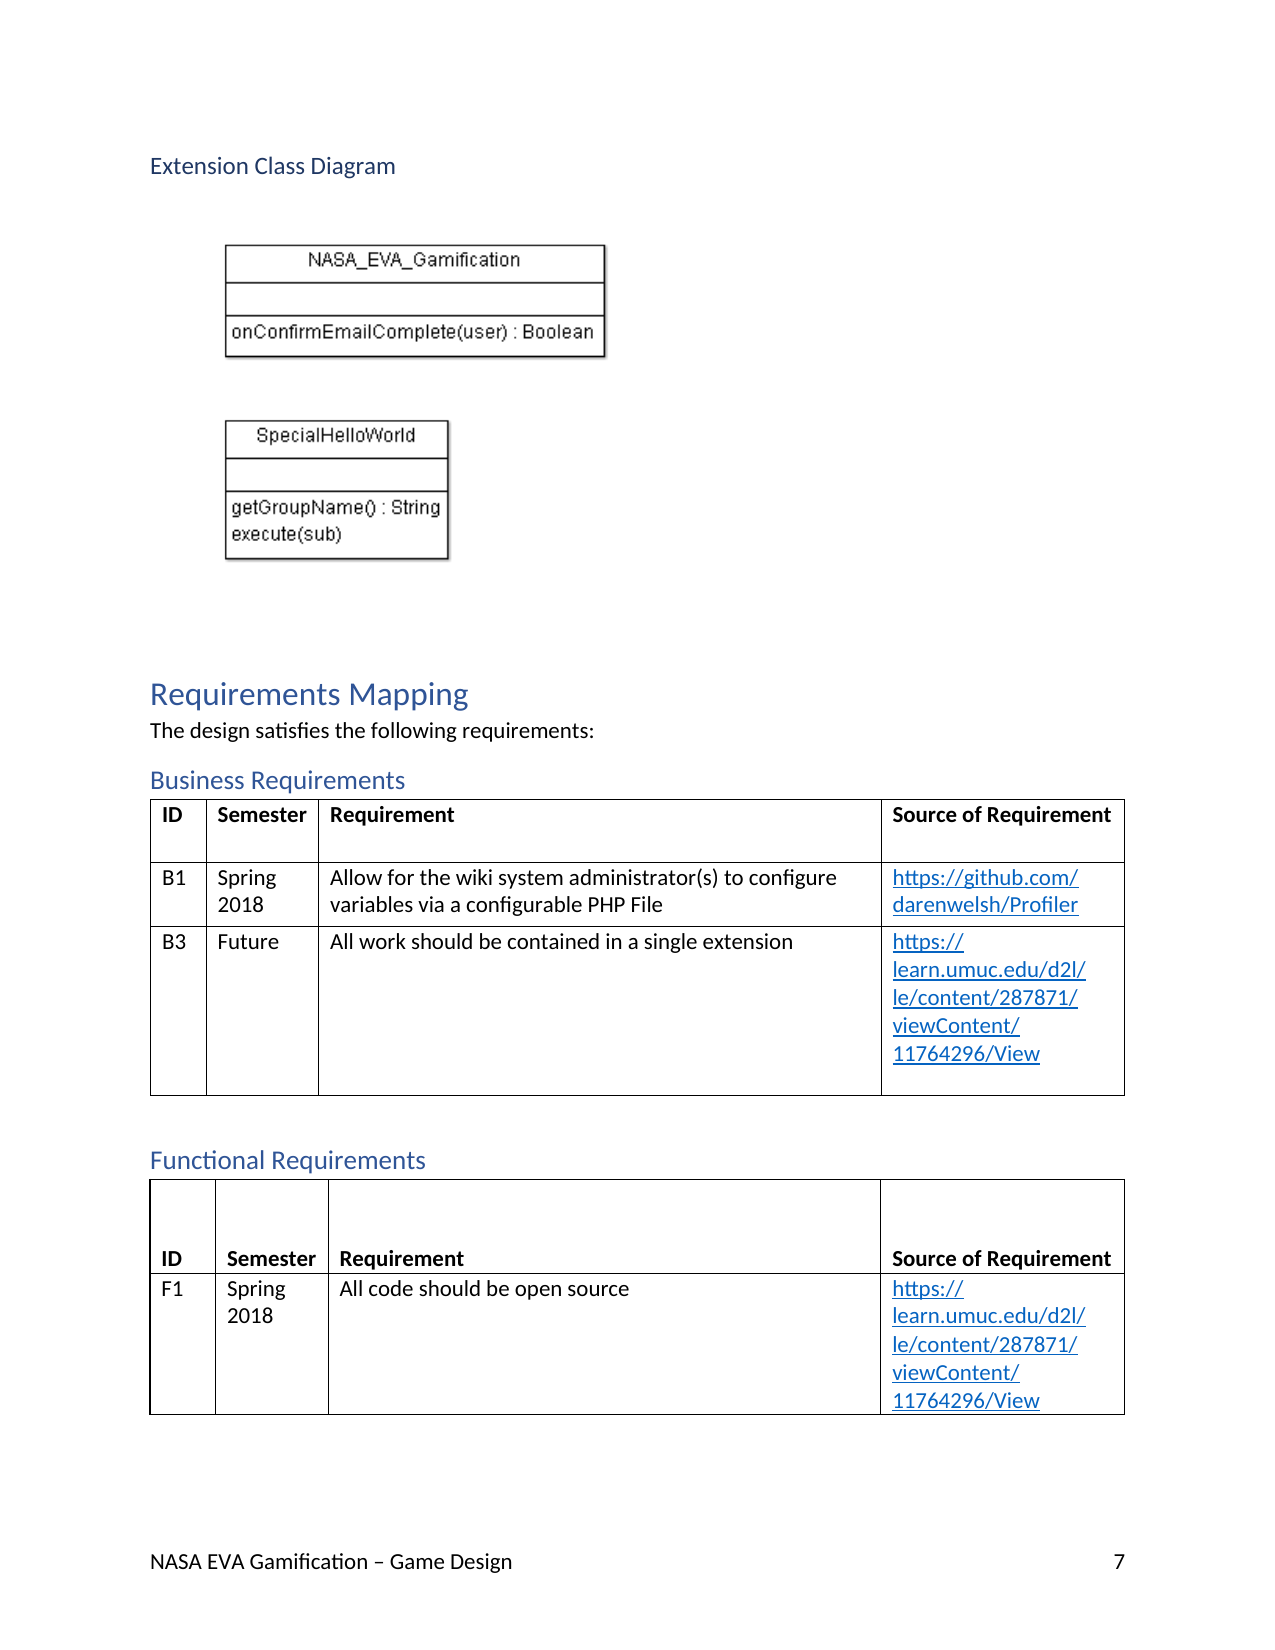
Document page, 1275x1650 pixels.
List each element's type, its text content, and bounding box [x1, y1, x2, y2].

table_cell Spring 2018 [207, 863, 318, 926]
table_header ID [151, 800, 206, 862]
table_header Source of Requirement [881, 1180, 1124, 1273]
subtitle Extension Class Diagram [150, 150, 1125, 181]
subtitle Business Requirements [150, 763, 1125, 796]
table_header ID [151, 1180, 215, 1273]
table_cell B1 [151, 863, 206, 926]
subtitle Requirements Mapping [150, 673, 1125, 713]
table_cell All code should be open source [329, 1274, 880, 1414]
table_cell Allow for the wiki system administrator(s) to configure variables via a configurable PHP File [319, 863, 881, 926]
subtitle Functional Requirements [150, 1143, 1125, 1176]
table_header Source of Requirement [882, 800, 1124, 862]
table_cell https://learn.umuc.edu/d2l/le/content/287871/viewContent/11764296/View [882, 927, 1124, 1095]
table_header Requirement [329, 1180, 880, 1273]
table_header Semester [207, 800, 318, 862]
table_cell Future [207, 927, 318, 1095]
table_cell https://learn.umuc.edu/d2l/le/content/287871/viewContent/11764296/View [881, 1274, 1124, 1414]
table_header Semester [216, 1180, 328, 1273]
table_cell F1 [151, 1274, 215, 1414]
table_cell All work should be contained in a single extension [319, 927, 881, 1095]
table_cell https://github.com/darenwelsh/Profiler [882, 863, 1124, 926]
table_header Requirement [319, 800, 881, 862]
text The design satisfies the following requirements: [150, 717, 1125, 744]
table_cell B3 [151, 927, 206, 1095]
table_cell Spring 2018 [216, 1274, 328, 1414]
picture [150, 182, 679, 646]
